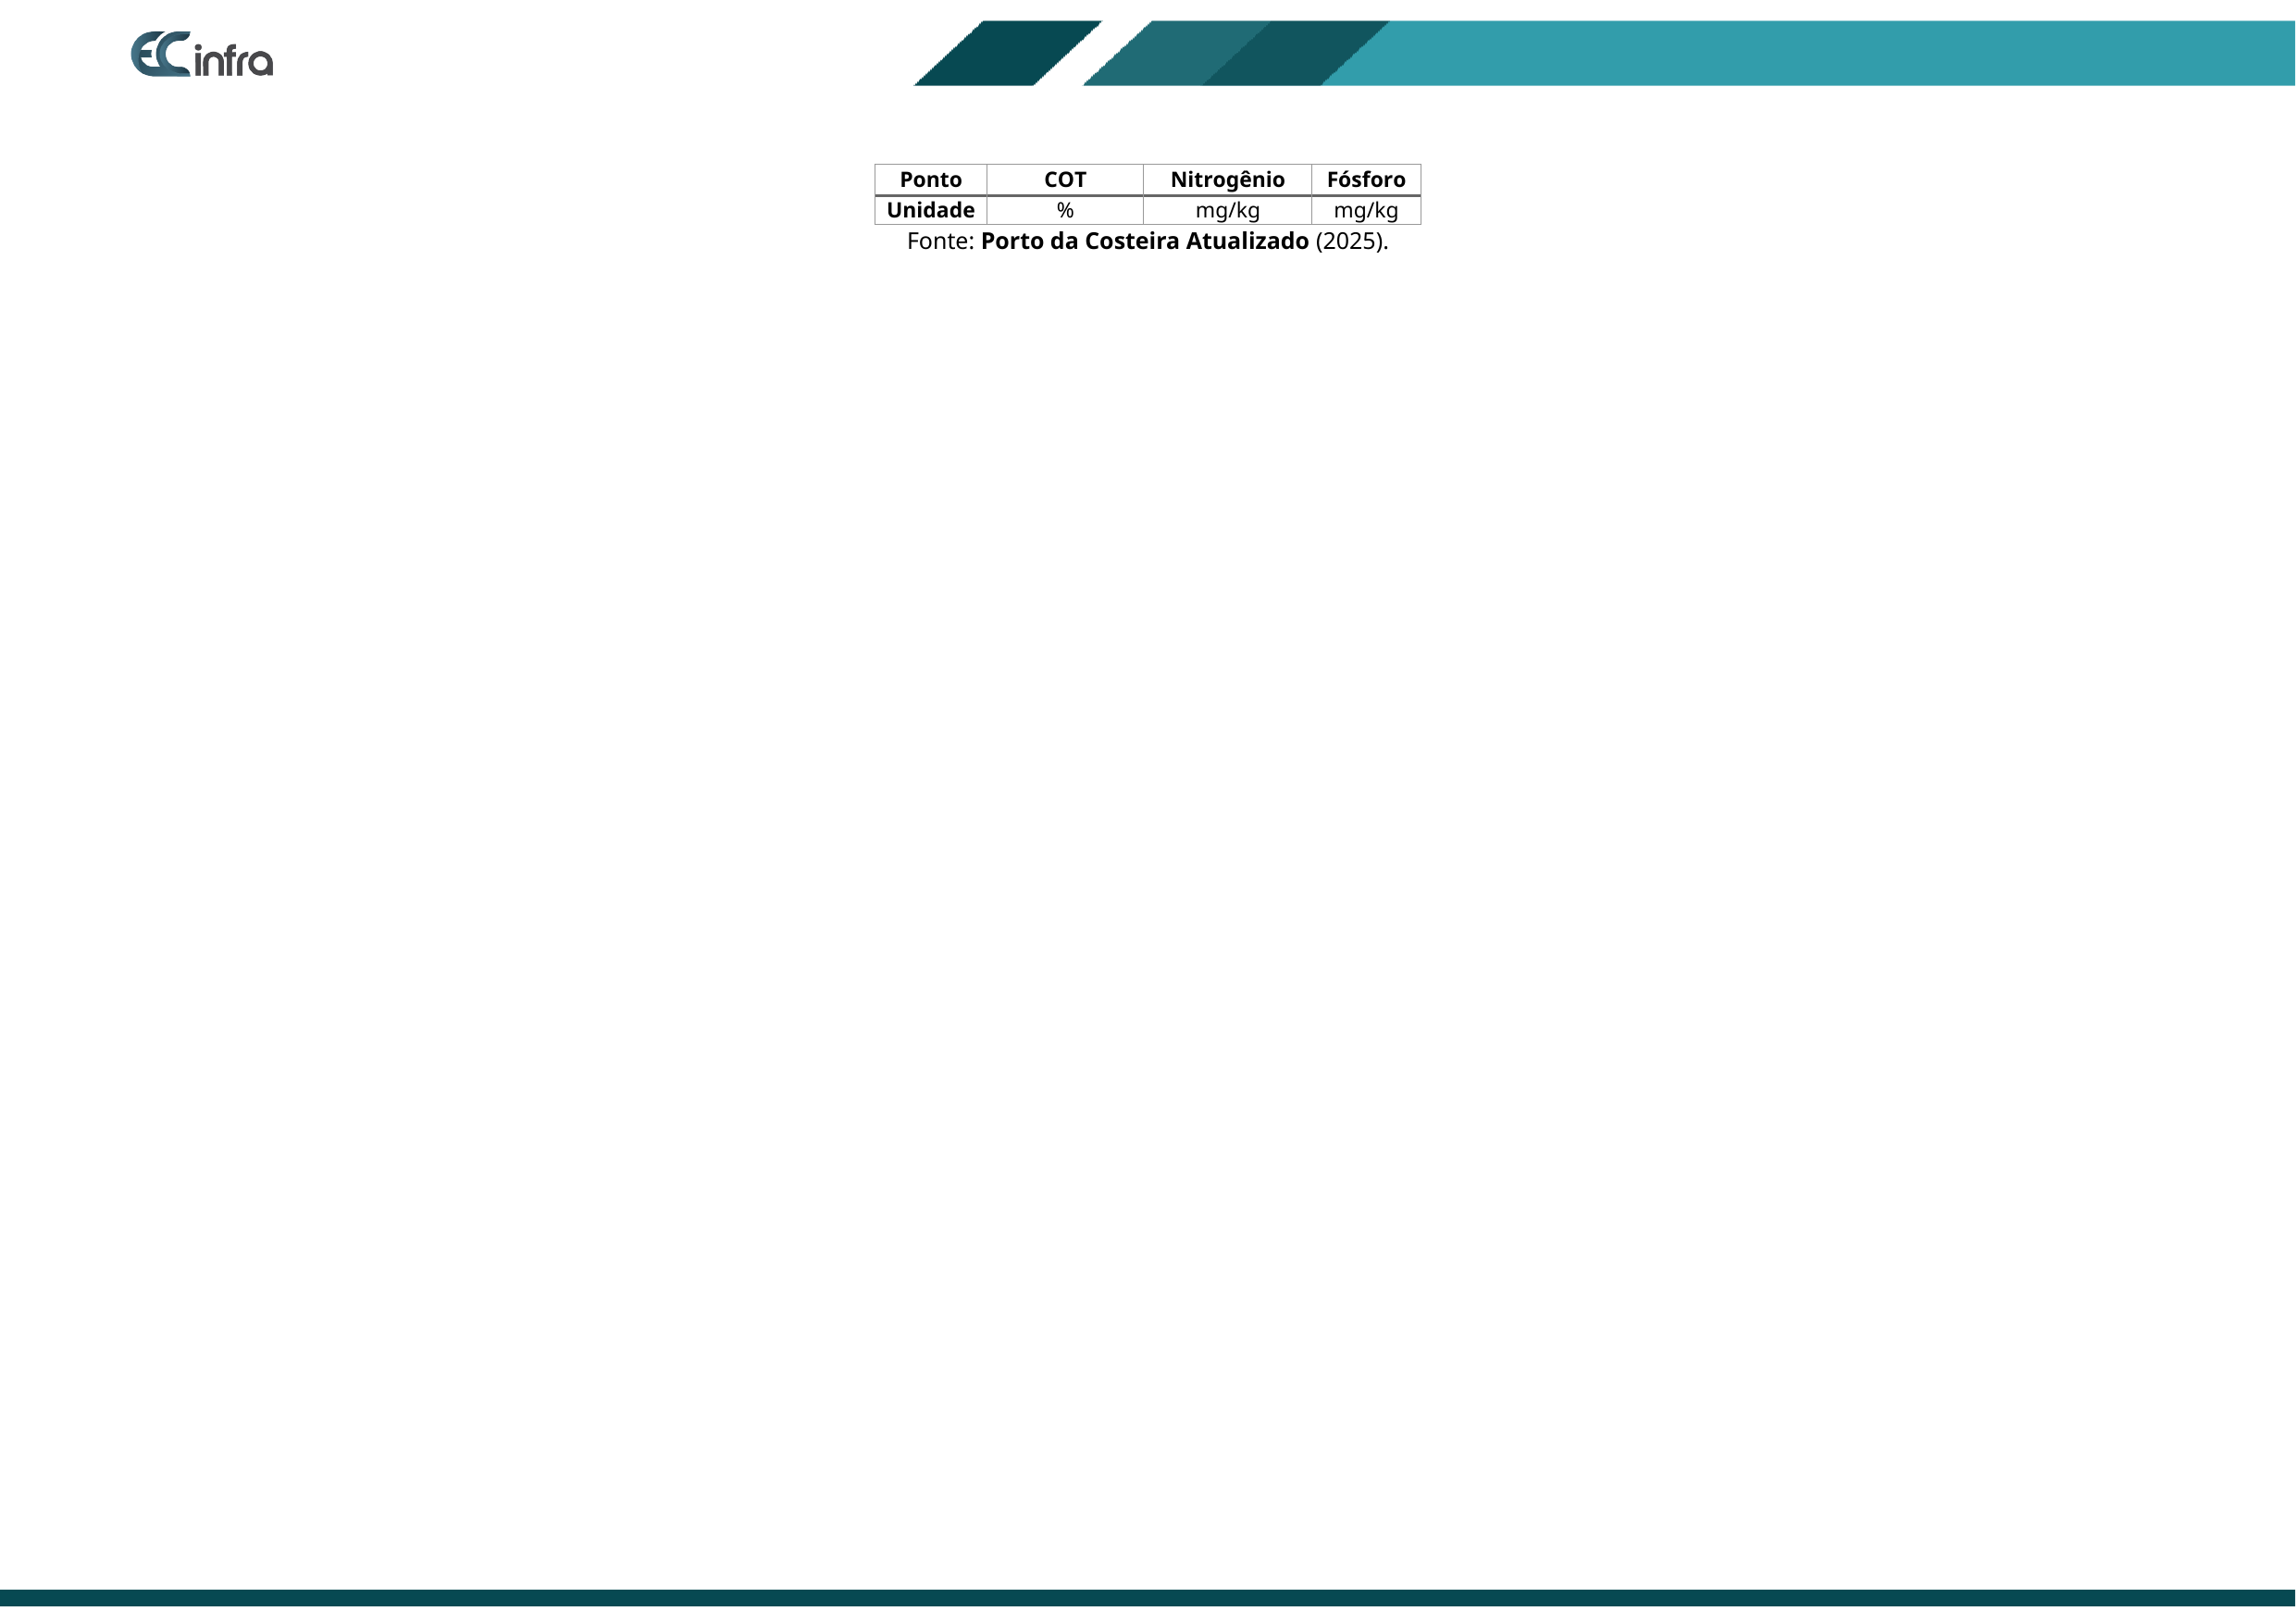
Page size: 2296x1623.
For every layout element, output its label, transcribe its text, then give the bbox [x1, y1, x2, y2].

text Fonte: Porto da Costeira Atualizado (2025). [137, 225, 2159, 256]
table_header COT [987, 165, 1143, 193]
table_header Fósforo [1312, 165, 1421, 193]
picture [0, 1, 2296, 1621]
table_cell Unidade [875, 197, 987, 224]
table_header Nitrogênio [1144, 165, 1311, 193]
table_cell % [987, 197, 1143, 224]
table_cell mg/kg [1312, 197, 1421, 224]
table_cell mg/kg [1144, 197, 1311, 224]
table_header Ponto [875, 165, 987, 193]
